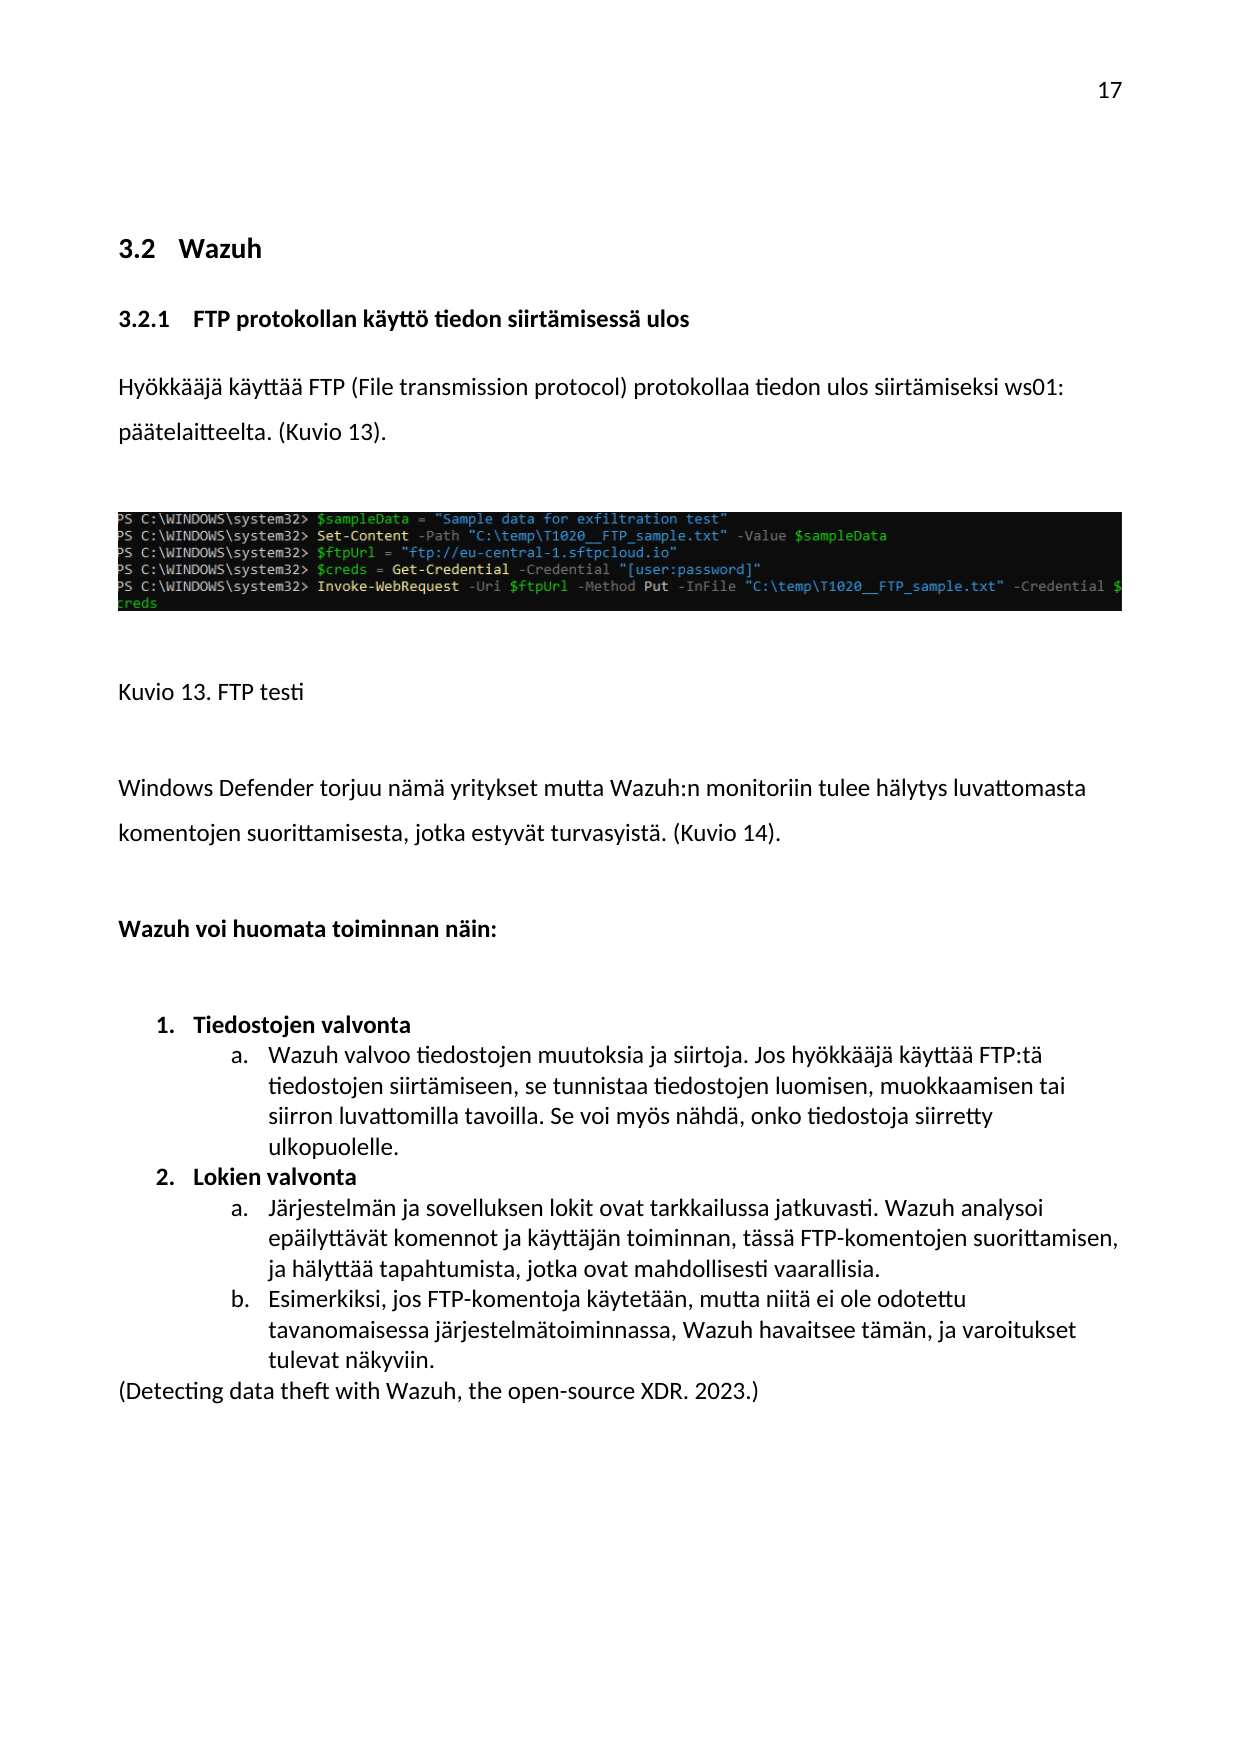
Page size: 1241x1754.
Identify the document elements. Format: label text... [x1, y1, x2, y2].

text Windows Defender torjuu nämä yritykset mutta Wazuh:n monitoriin tulee hälytys luvattomasta komentojen suorittamisesta, jotka estyvät turvasyistä. (Kuvio 14). [118, 772, 1122, 848]
text Wazuh voi huomata toiminnan näin: [118, 913, 1122, 944]
list Tiedostojen valvonta [156, 1009, 1122, 1039]
text Hyökkääjä käyttää FTP (File transmission protocol) protokollaa tiedon ulos siirtämiseksi ws01: päätelaitteelta. (Kuvio 13). [118, 371, 1122, 447]
list Järjestelmän ja sovelluksen lokit ovat tarkkailussa jatkuvasti. Wazuh analysoi epäilyttävät komennot ja käyttäjän toiminnan, tässä FTP-komentojen suorittamisen, ja hälyttää tapahtumista, jotka ovat mahdollisesti vaarallisia. [231, 1192, 1122, 1283]
list Esimerkiksi, jos FTP-komentoja käytetään, mutta niitä ei ole odotettu tavanomaisessa järjestelmätoiminnassa, Wazuh havaitsee tämän, ja varoitukset tulevat näkyviin. [231, 1283, 1122, 1375]
text (Detecting data theft with Wazuh, the open-source XDR. 2023.) [118, 1375, 1122, 1406]
list Lokien valvonta [156, 1161, 1122, 1192]
list Wazuh valvoo tiedostojen muutoksia ja siirtoja. Jos hyökkääjä käyttää FTP:tä tiedostojen siirtämiseen, se tunnistaa tiedostojen luomisen, muokkaamisen tai siirron luvattomilla tavoilla. Se voi myös nähdä, onko tiedostoja siirretty ulkopuolelle. [231, 1039, 1122, 1161]
picture [118, 512, 1123, 611]
subtitle Wazuh [118, 230, 1122, 265]
text Kuvio 13. FTP testi [118, 676, 1122, 706]
subtitle FTP protokollan käyttö tiedon siirtämisessä ulos [118, 303, 1122, 333]
